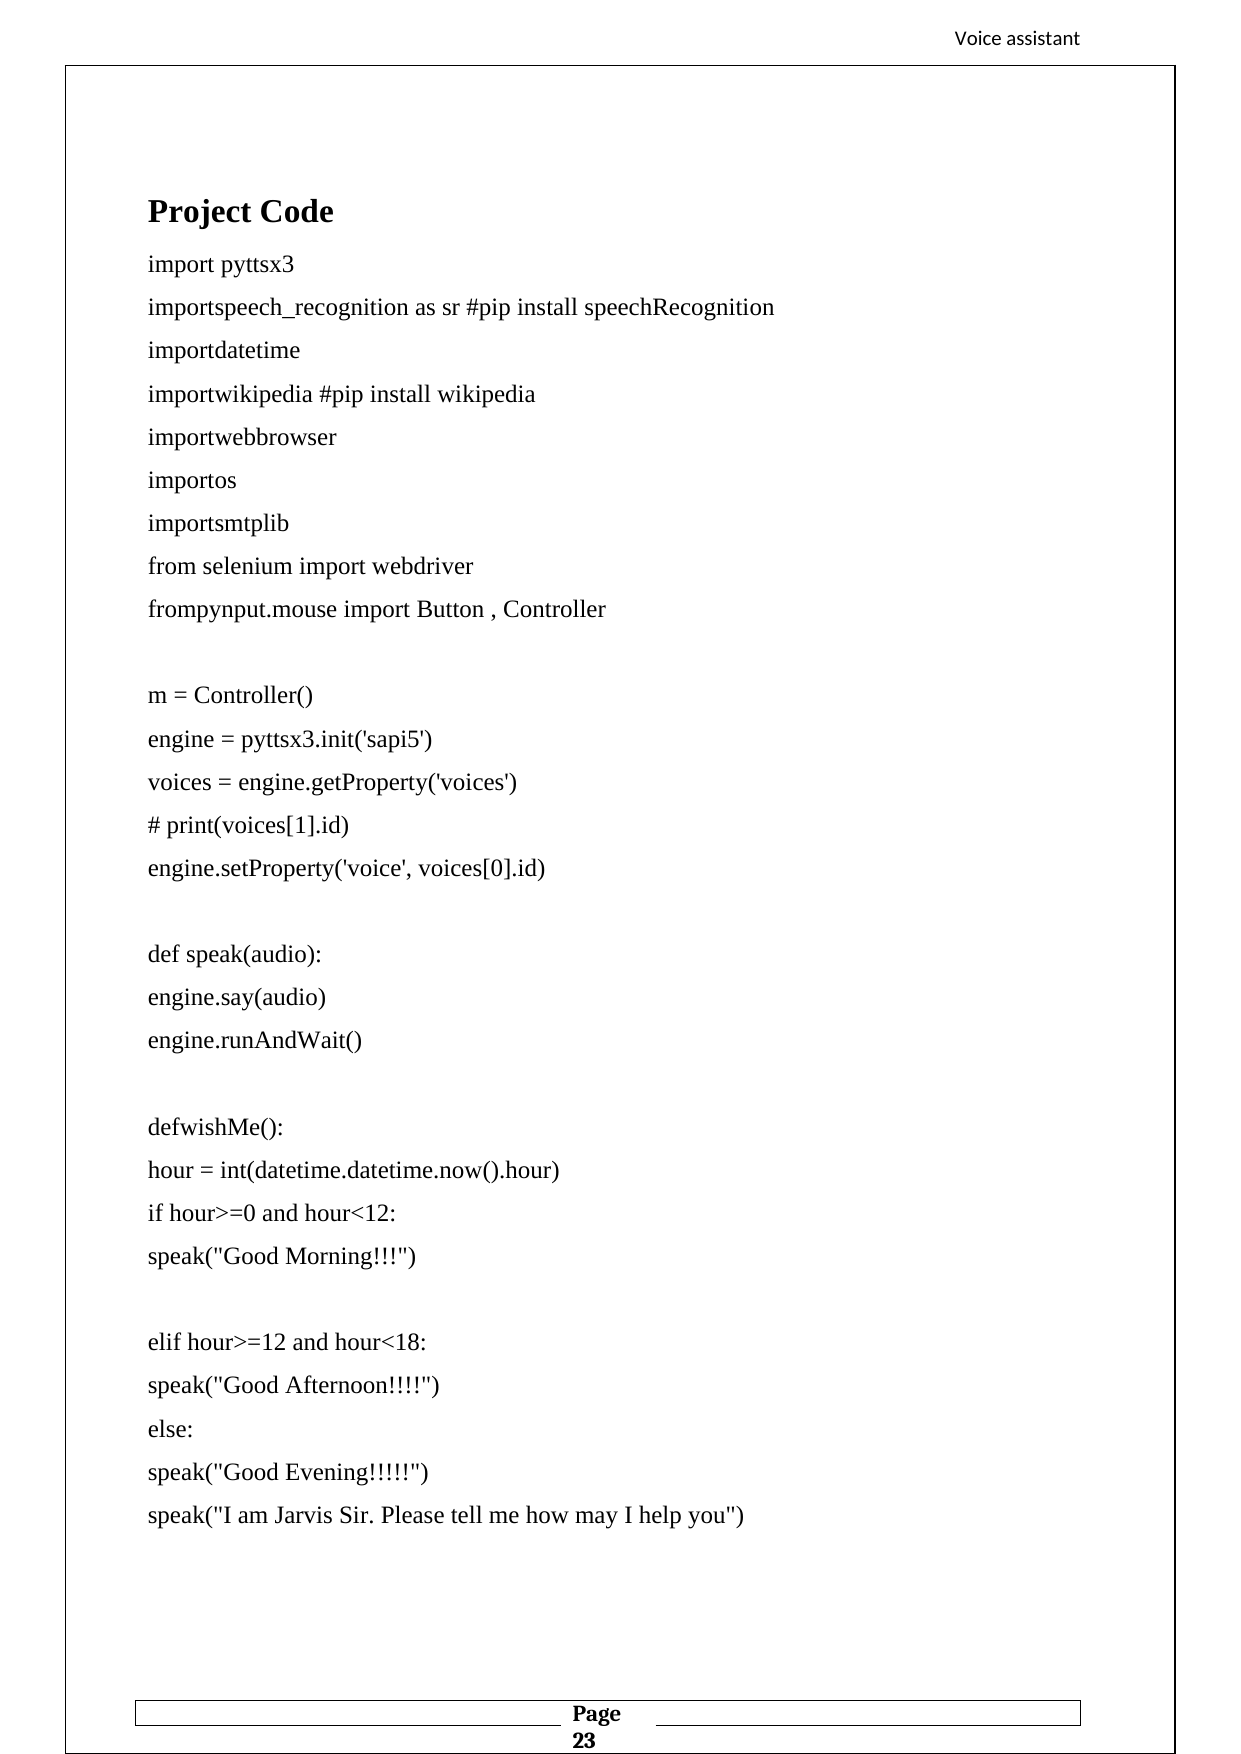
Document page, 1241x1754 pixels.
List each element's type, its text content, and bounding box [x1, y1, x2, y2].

text importos [148, 465, 1093, 494]
text speak("Good Afternoon!!!!") [148, 1371, 1093, 1399]
text voices = engine.getProperty('voices') [148, 767, 1093, 796]
text hour = int(datetime.datetime.now().hour) [148, 1155, 1093, 1184]
text Project Code [148, 192, 1093, 230]
text speak("Good Morning!!!") [148, 1241, 1093, 1270]
text # print(voices[1].id) [148, 810, 1093, 839]
text defwishMe(): [148, 1112, 1093, 1141]
text m = Controller() [148, 681, 1093, 709]
text else: [148, 1414, 1093, 1442]
text speak("Good Evening!!!!!") [148, 1457, 1093, 1486]
text elif hour>=12 and hour<18: [148, 1327, 1093, 1356]
text importwikipedia #pip install wikipedia [148, 379, 1093, 407]
text importwebbrowser [148, 422, 1093, 451]
text engine = pyttsx3.init('sapi5') [148, 724, 1093, 752]
text importdatetime [148, 336, 1093, 364]
text if hour>=0 and hour<12: [148, 1198, 1093, 1227]
text engine.setProperty('voice', voices[0].id) [148, 853, 1093, 882]
text importsmtplib [148, 508, 1093, 537]
text from selenium import webdriver [148, 551, 1093, 580]
text engine.runAndWait() [148, 1026, 1093, 1054]
text def speak(audio): [148, 939, 1093, 968]
text import pyttsx3 [148, 249, 1093, 278]
text speak("I am Jarvis Sir. Please tell me how may I help you") [148, 1500, 1093, 1529]
text frompynput.mouse import Button , Controller [148, 594, 1093, 623]
text engine.say(audio) [148, 982, 1093, 1011]
text importspeech_recognition as sr #pip install speechRecognition [148, 292, 1093, 321]
